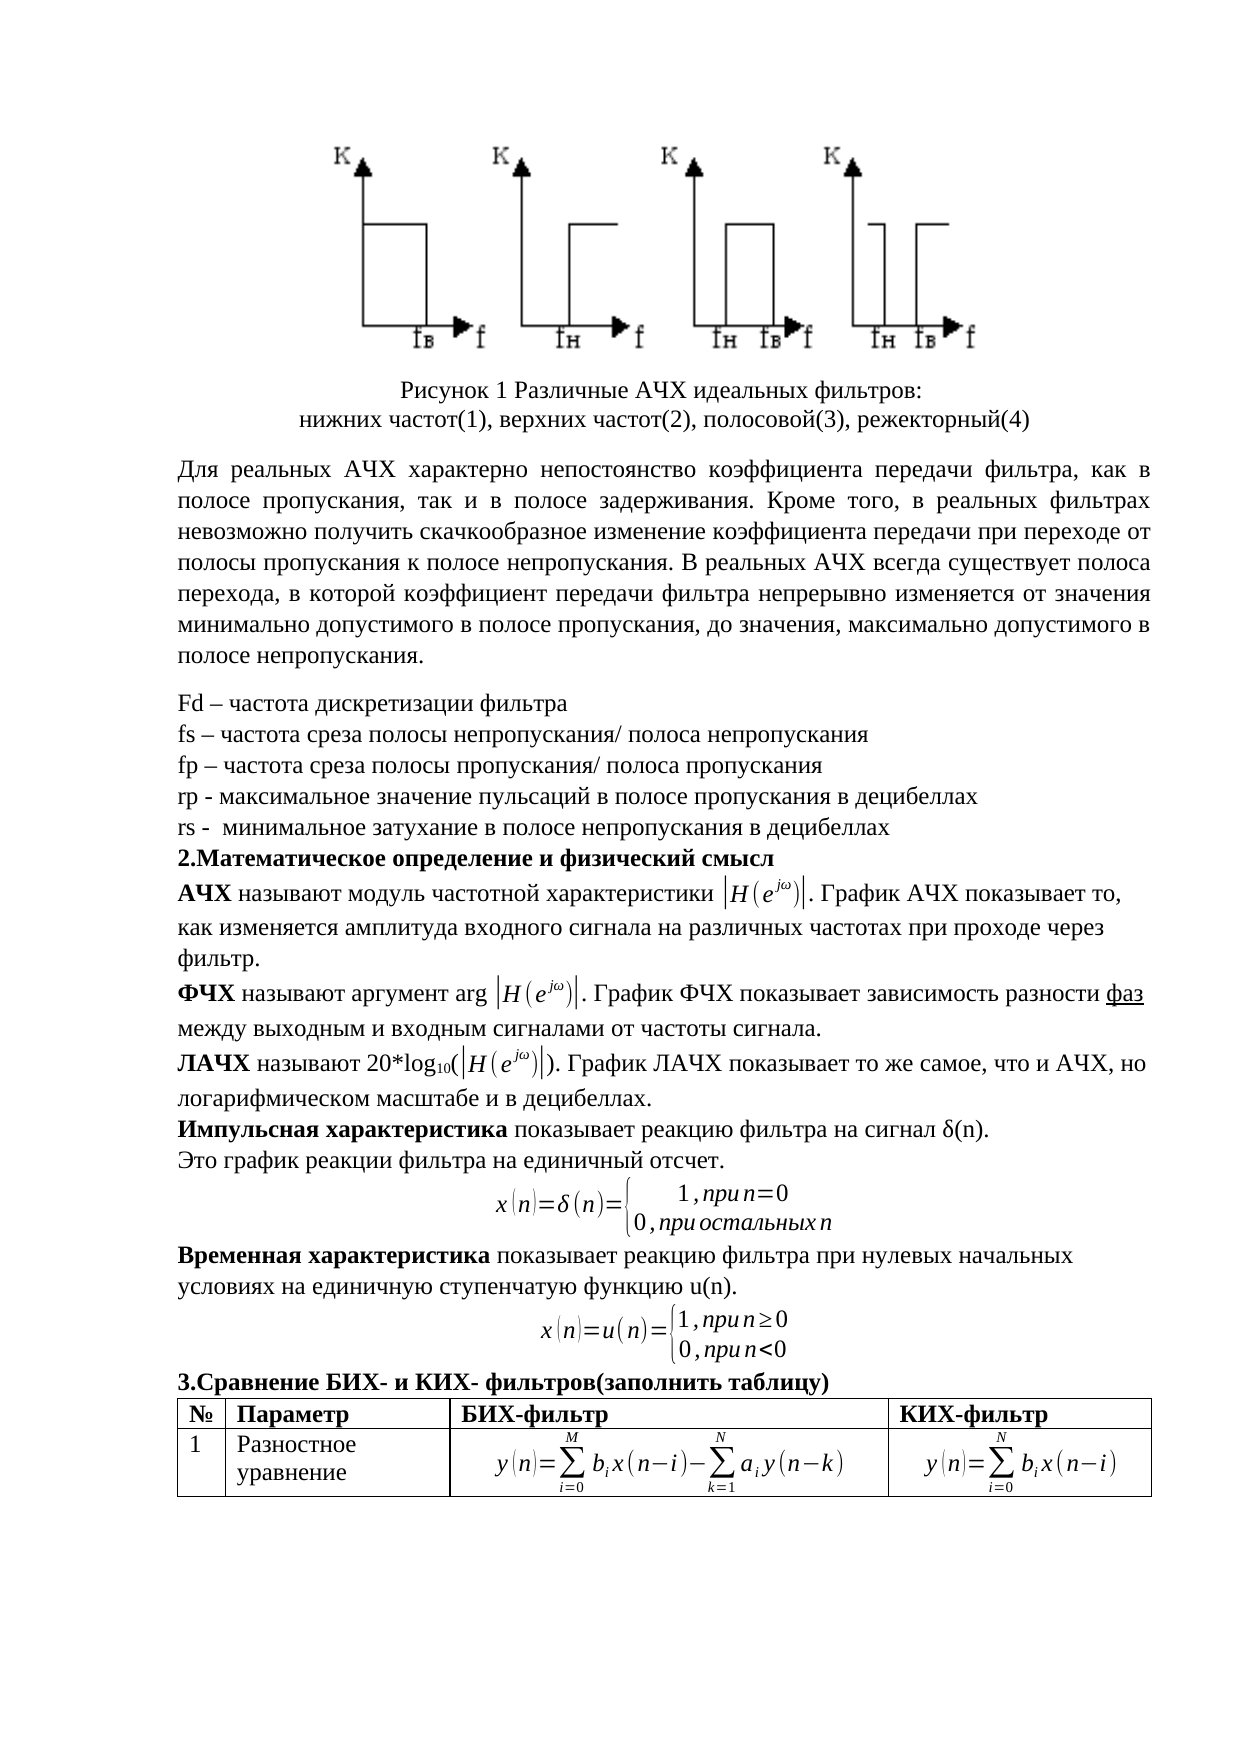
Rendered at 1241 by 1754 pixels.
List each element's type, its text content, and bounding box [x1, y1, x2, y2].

text Временная характеристика показывает реакцию фильтра при нулевых начальных условиях на единичную ступенчатую функцию u(n). [177, 1240, 1152, 1300]
text Для реальных АЧХ характерно непостоянство коэффициента передачи фильтра, как в полосе пропускания, так и в полосе задерживания. Кроме того, в реальных фильтрах невозможно получить скачкообразное изменение коэффициента передачи при переходе от полосы пропускания к полосе непропускания. В реальных АЧХ всегда существует полоса перехода, в которой коэффициент передачи фильтра непрерывно изменяется от значения минимально допустимого в полосе пропускания, до значения, максимально допустимого в полосе непропускания. [177, 454, 1152, 669]
table_cell Разностное уравнение [226, 1429, 449, 1496]
table_header КИХ-фильтр [889, 1399, 1151, 1428]
text fp – частота среза полосы пропускания/ полоса пропускания [177, 750, 1152, 778]
text Импульсная характеристика показывает реакцию фильтра на сигнал δ(n). [177, 1114, 1152, 1143]
picture [312, 118, 1017, 374]
table_header БИХ-фильтр [451, 1399, 888, 1428]
text 3.Сравнение БИХ- и КИХ- фильтров(заполнить таблицу) [177, 1367, 1152, 1396]
table_cell 1 [178, 1429, 225, 1496]
table_cell [889, 1429, 1151, 1496]
text Рисунок 1 Различные АЧХ идеальных фильтров: нижних частот(1), верхних частот(2), полосовой(3), режекторный(4) [177, 375, 1152, 433]
text fs – частота среза полосы непропускания/ полоса непропускания [177, 719, 1152, 747]
table_cell [451, 1429, 888, 1496]
text АЧХ называют модуль частотной характеристики . График АЧХ показывает то, как изменяется амплитуда входного сигнала на различных частотах при проходе через фильтр. [177, 874, 1152, 972]
text ЛАЧХ называют 20*log10(). График ЛАЧХ показывает то же самое, что и АЧХ, но логарифмическом масштабе и в децибеллах. [177, 1044, 1152, 1112]
text rp - максимальное значение пульсаций в полосе пропускания в децибеллах [177, 781, 1152, 809]
table_header № [178, 1399, 225, 1428]
table_header Параметр [226, 1399, 449, 1428]
text rs - минимальное затухание в полосе непропускания в децибеллах [177, 812, 1152, 841]
text Это график реакции фильтра на единичный отсчет. [177, 1145, 1152, 1174]
text Fd – частота дискретизации фильтра [177, 688, 1152, 716]
text 2.Математическое определение и физический смысл [177, 843, 1152, 872]
text ФЧХ называют аргумент arg . График ФЧХ показывает зависимость разности фаз между выходным и входным сигналами от частоты сигнала. [177, 974, 1152, 1042]
